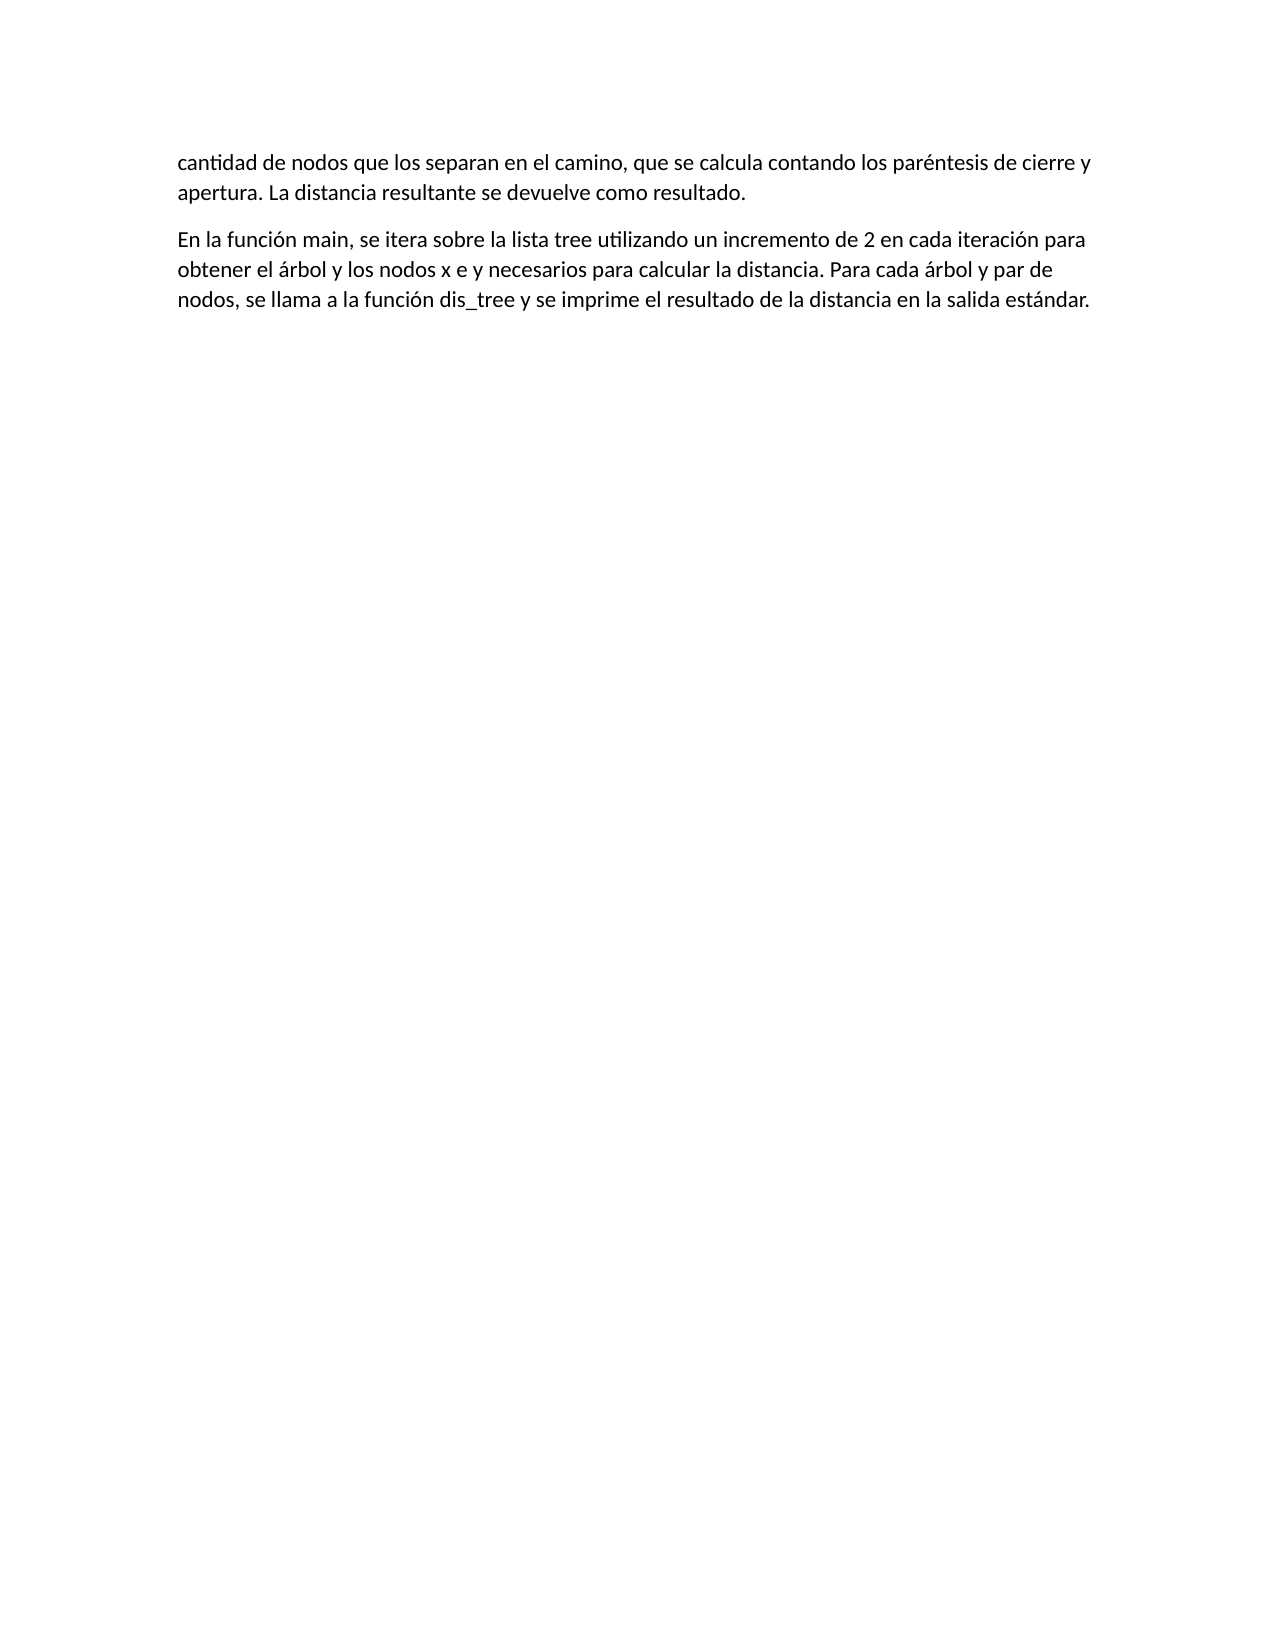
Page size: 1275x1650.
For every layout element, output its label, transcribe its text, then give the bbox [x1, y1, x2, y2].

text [177, 148, 1098, 206]
text En la función main, se itera sobre la lista tree utilizando un incremento de 2 en cada iteración para obtener el árbol y los nodos x e y necesarios para calcular la distancia. Para cada árbol y par de nodos, se llama a la función dis_tree y se imprime el resultado de la distancia en la salida estándar. [177, 225, 1098, 313]
